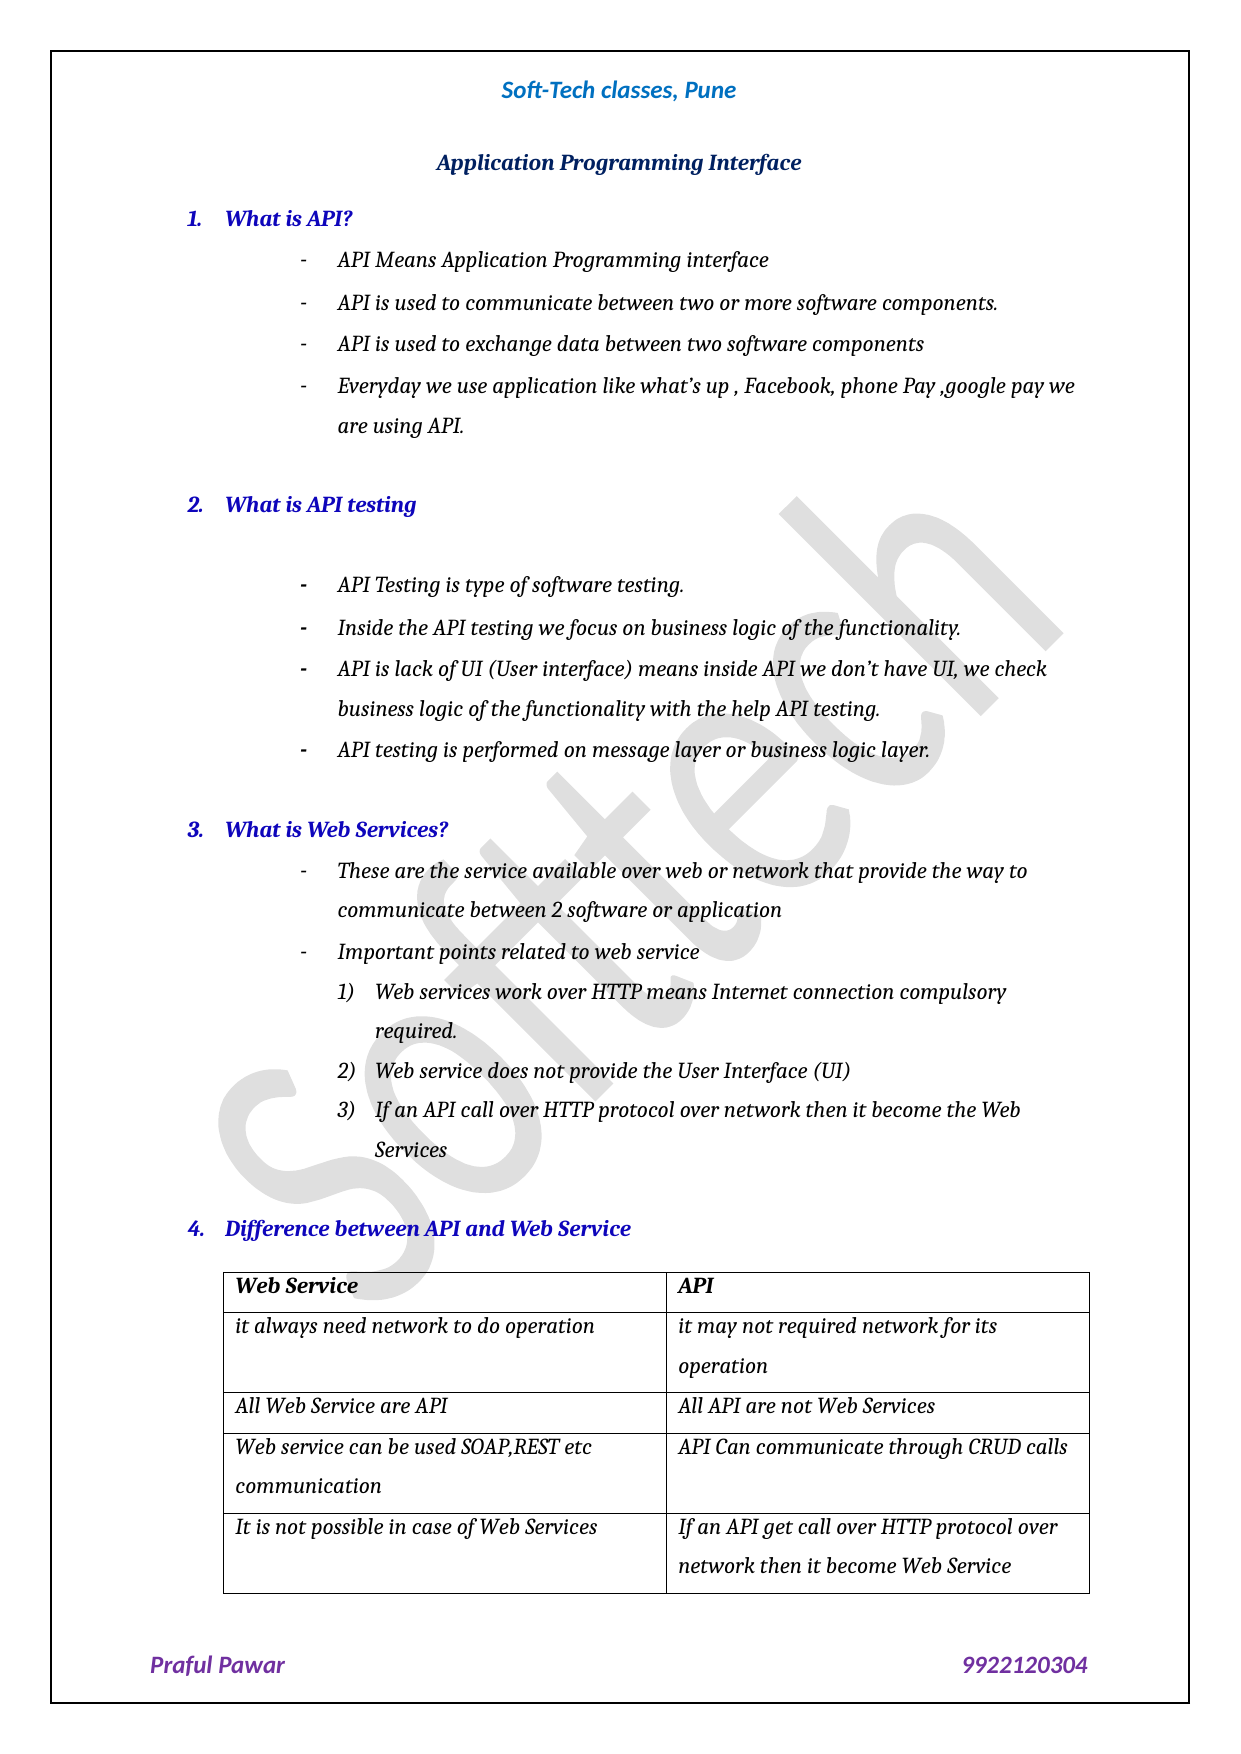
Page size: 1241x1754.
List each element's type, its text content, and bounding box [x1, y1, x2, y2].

list These are the service available over web or network that provide the way to communicate between 2 software or application [300, 856, 1090, 924]
list API testing is performed on message layer or business logic layer. [300, 735, 1090, 763]
list Inside the API testing we focus on business logic of the functionality. [300, 613, 1090, 641]
list API Means Application Programming interface [300, 246, 1090, 274]
table_cell If an API get call over HTTP protocol over network then it become Web Service [667, 1514, 1089, 1593]
list Difference between API and Web Service [187, 1216, 1090, 1242]
text Application Programming Interface [150, 150, 1090, 176]
table_cell All API are not Web Services [667, 1393, 1089, 1433]
list If an API call over HTTP protocol over network then it become the Web Services [337, 1097, 1090, 1163]
list What is API? [187, 206, 1090, 232]
table_header API [667, 1273, 1089, 1312]
list Web service does not provide the User Interface (UI) [337, 1058, 1090, 1084]
list API Testing is type of software testing. [300, 571, 1090, 599]
table_cell it may not required network for its operation [667, 1313, 1089, 1392]
list Web services work over HTTP means Internet connection compulsory required. [337, 979, 1090, 1044]
table_cell All Web Service are API [224, 1393, 666, 1433]
table_cell It is not possible in case of Web Services [224, 1514, 666, 1593]
list Everyday we use application like what’s up , Facebook, phone Pay ,google pay we are using API. [300, 372, 1090, 439]
list What is API testing [187, 492, 1090, 518]
list API is used to communicate between two or more software components. [300, 288, 1090, 316]
table_cell it always need network to do operation [224, 1313, 666, 1392]
list Important points related to web service [300, 937, 1090, 965]
list What is Web Services? [187, 817, 1090, 843]
table_header Web Service [224, 1273, 666, 1312]
list API is used to exchange data between two software components [300, 329, 1090, 358]
table_cell API Can communicate through CRUD calls [667, 1434, 1089, 1513]
list API is lack of UI (User interface) means inside API we don’t have UI, we check business logic of the functionality with the help API testing. [300, 654, 1090, 722]
table_cell Web service can be used SOAP,REST etc communication [224, 1434, 666, 1513]
